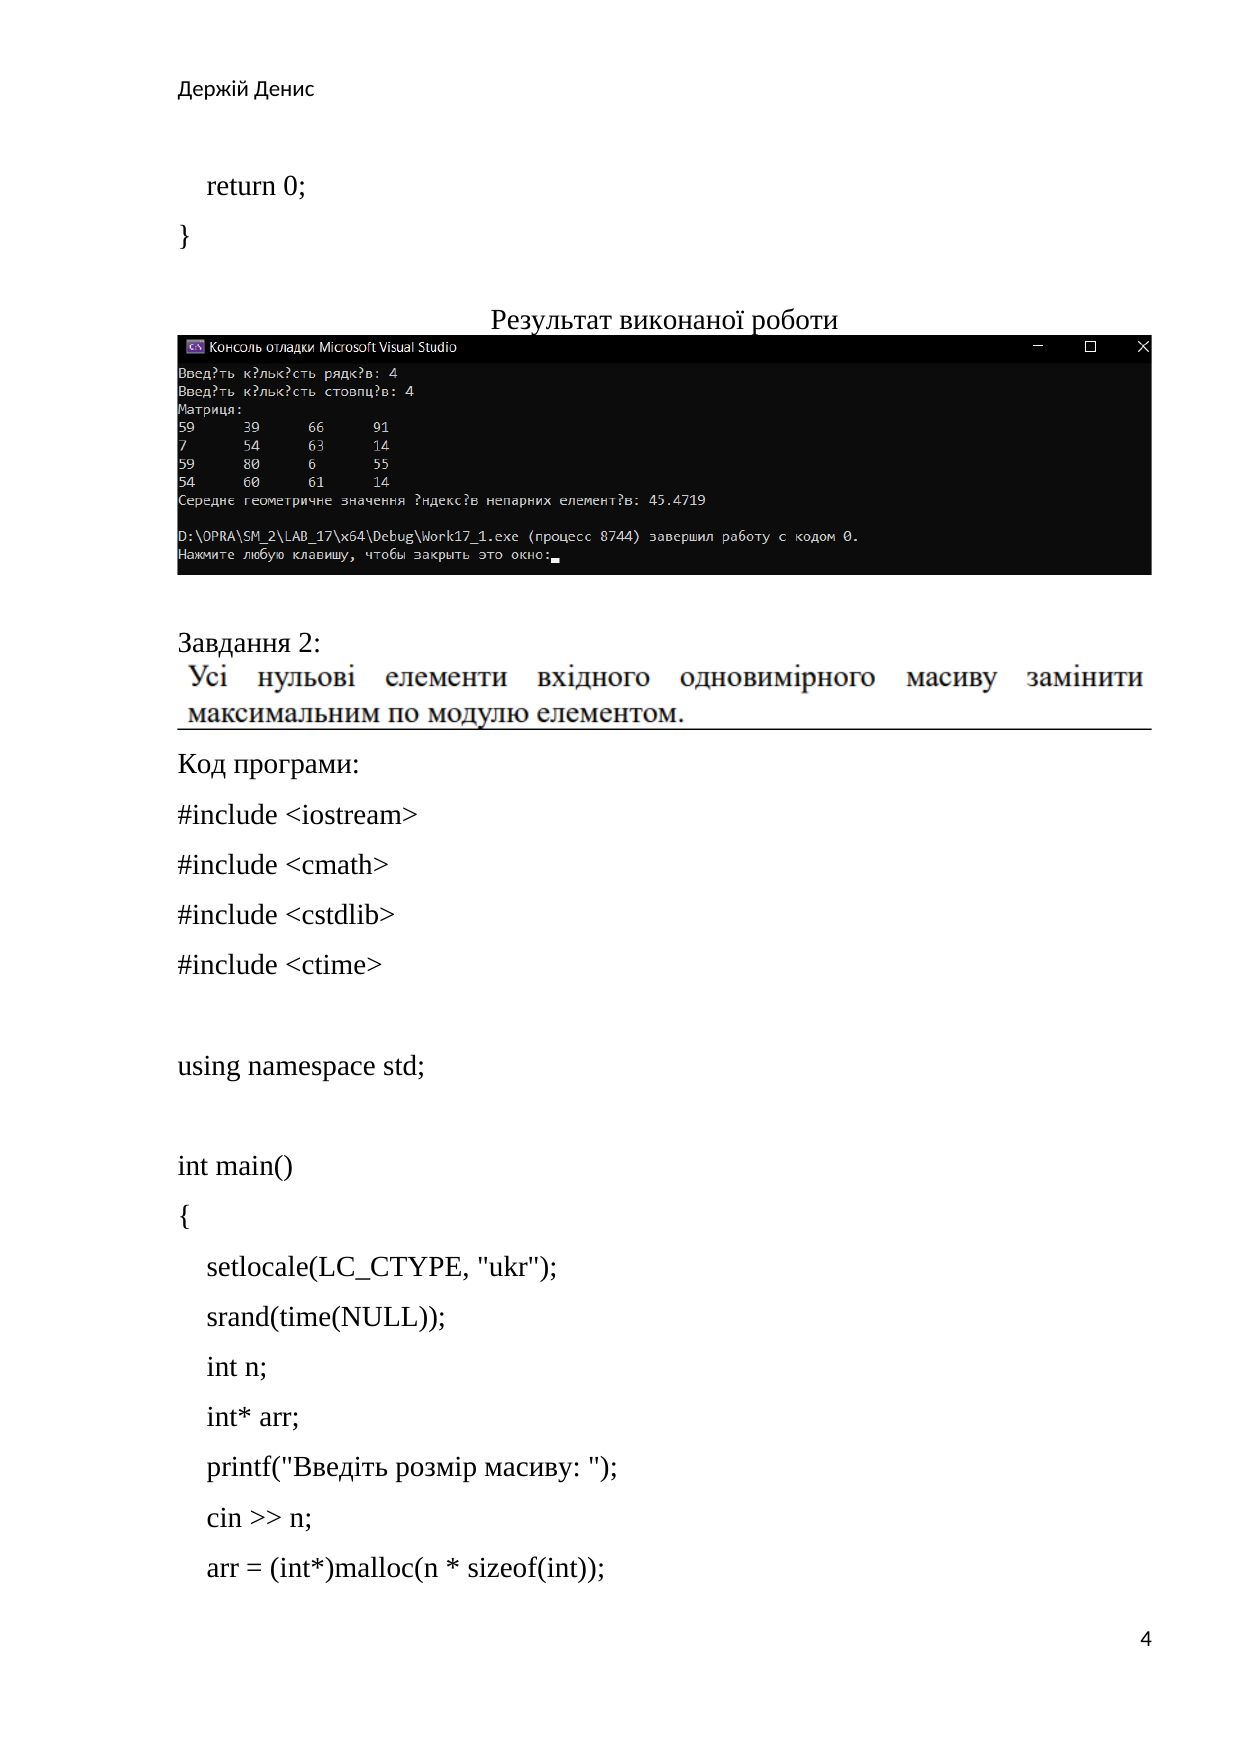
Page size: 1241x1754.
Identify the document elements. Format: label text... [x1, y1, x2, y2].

text cin >> n; [177, 1500, 1152, 1533]
picture [177, 658, 1152, 730]
text Код програми: [177, 747, 1152, 780]
text using namespace std; [177, 1048, 1152, 1081]
text arr = (int*)malloc(n * sizeof(int)); [177, 1550, 1152, 1583]
text printf("Введіть розмір масиву: "); [177, 1449, 1152, 1483]
text Результат виконаної роботи [177, 269, 1152, 335]
text setlocale(LC_CTYPE, "ukr"); [177, 1249, 1152, 1282]
text #include <cstdlib> [177, 897, 1152, 931]
text { [177, 1198, 1152, 1232]
text int n; [177, 1349, 1152, 1383]
text Завдання 2: [177, 591, 1152, 658]
text #include <ctime> [177, 947, 1152, 981]
text int main() [177, 1148, 1152, 1182]
text } [177, 218, 1152, 252]
text return 0; [177, 168, 1152, 202]
text #include <cmath> [177, 847, 1152, 881]
picture [177, 335, 1152, 575]
text srand(time(NULL)); [177, 1299, 1152, 1332]
text #include <iostream> [177, 797, 1152, 830]
text int* arr; [177, 1399, 1152, 1433]
